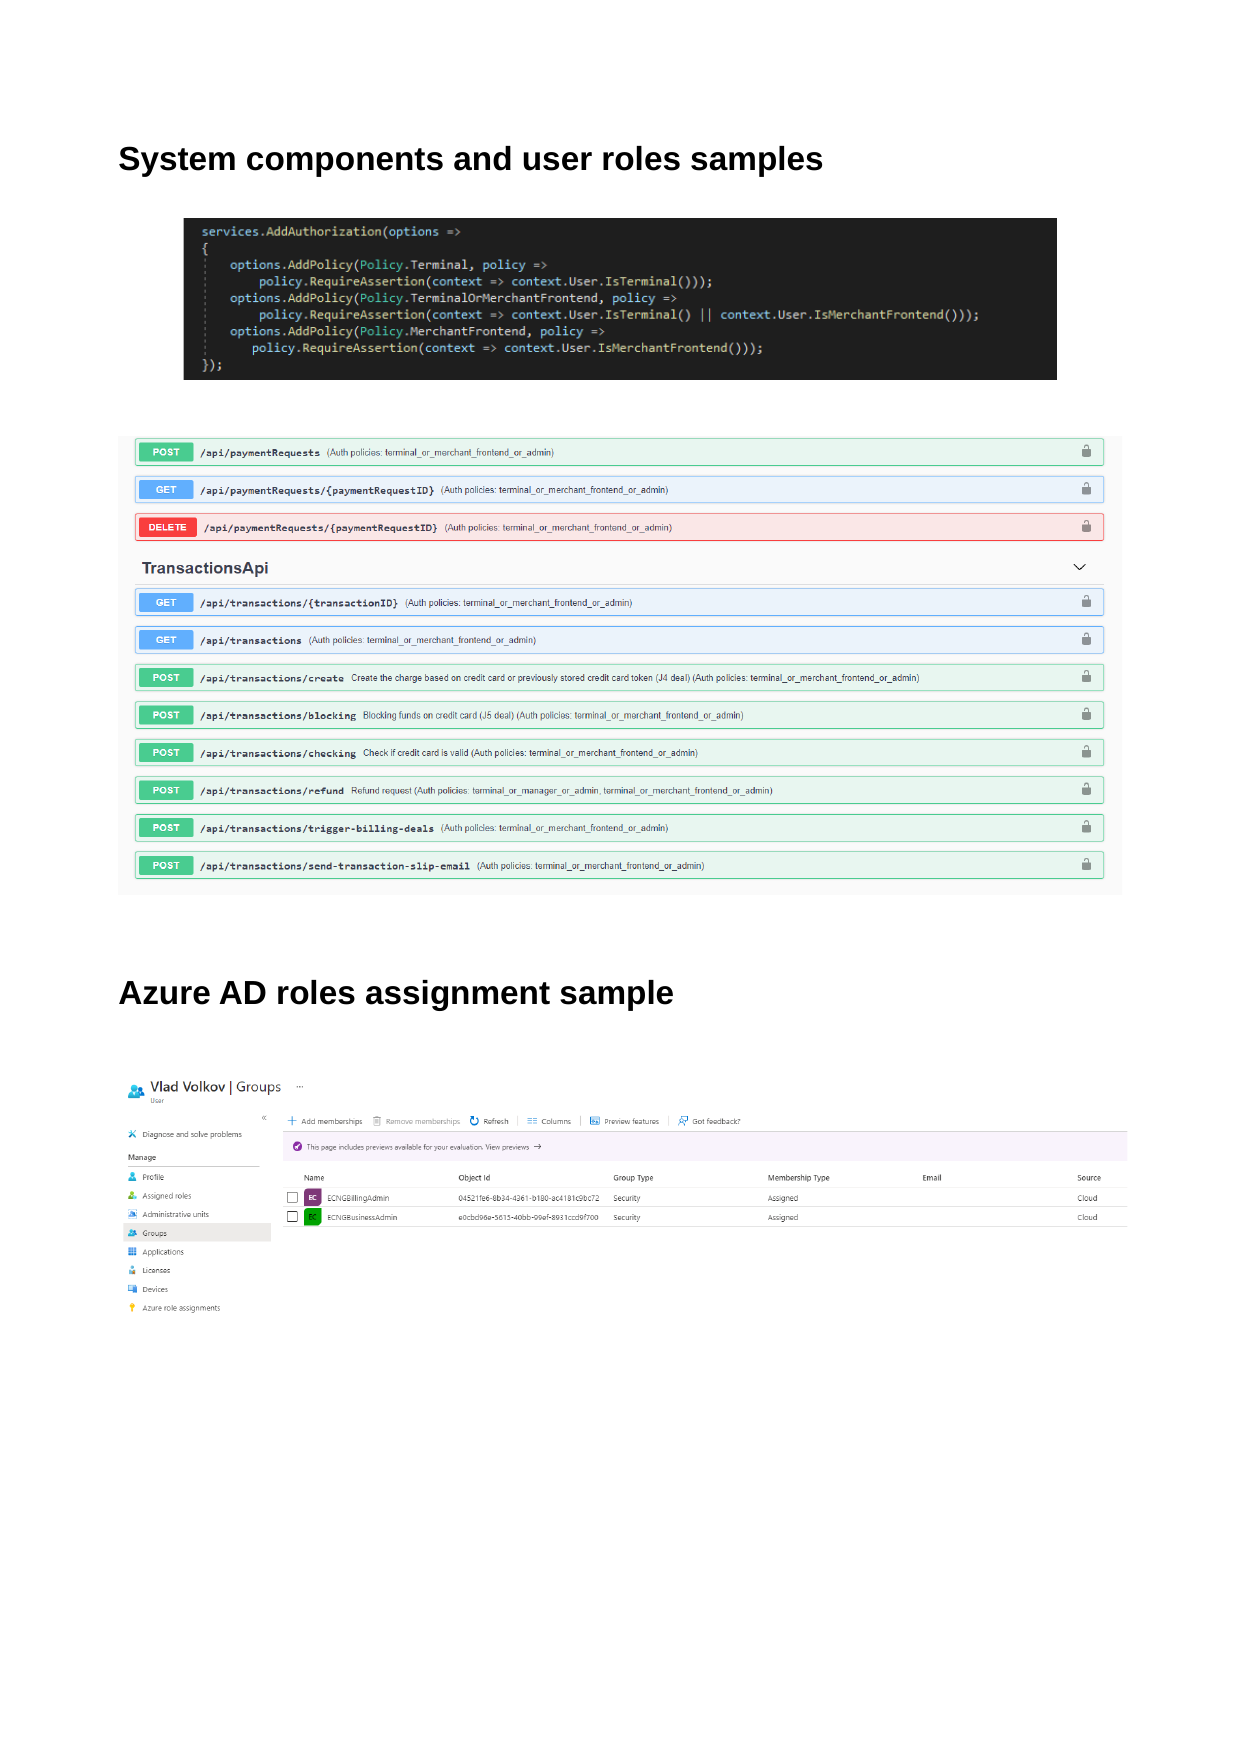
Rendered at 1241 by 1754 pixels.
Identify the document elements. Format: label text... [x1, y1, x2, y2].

picture [118, 436, 1123, 895]
subtitle System components and user roles samples [118, 139, 1122, 177]
picture [123, 1073, 1128, 1318]
picture [183, 218, 1057, 380]
subtitle Azure AD roles assignment sample [118, 973, 1122, 1012]
